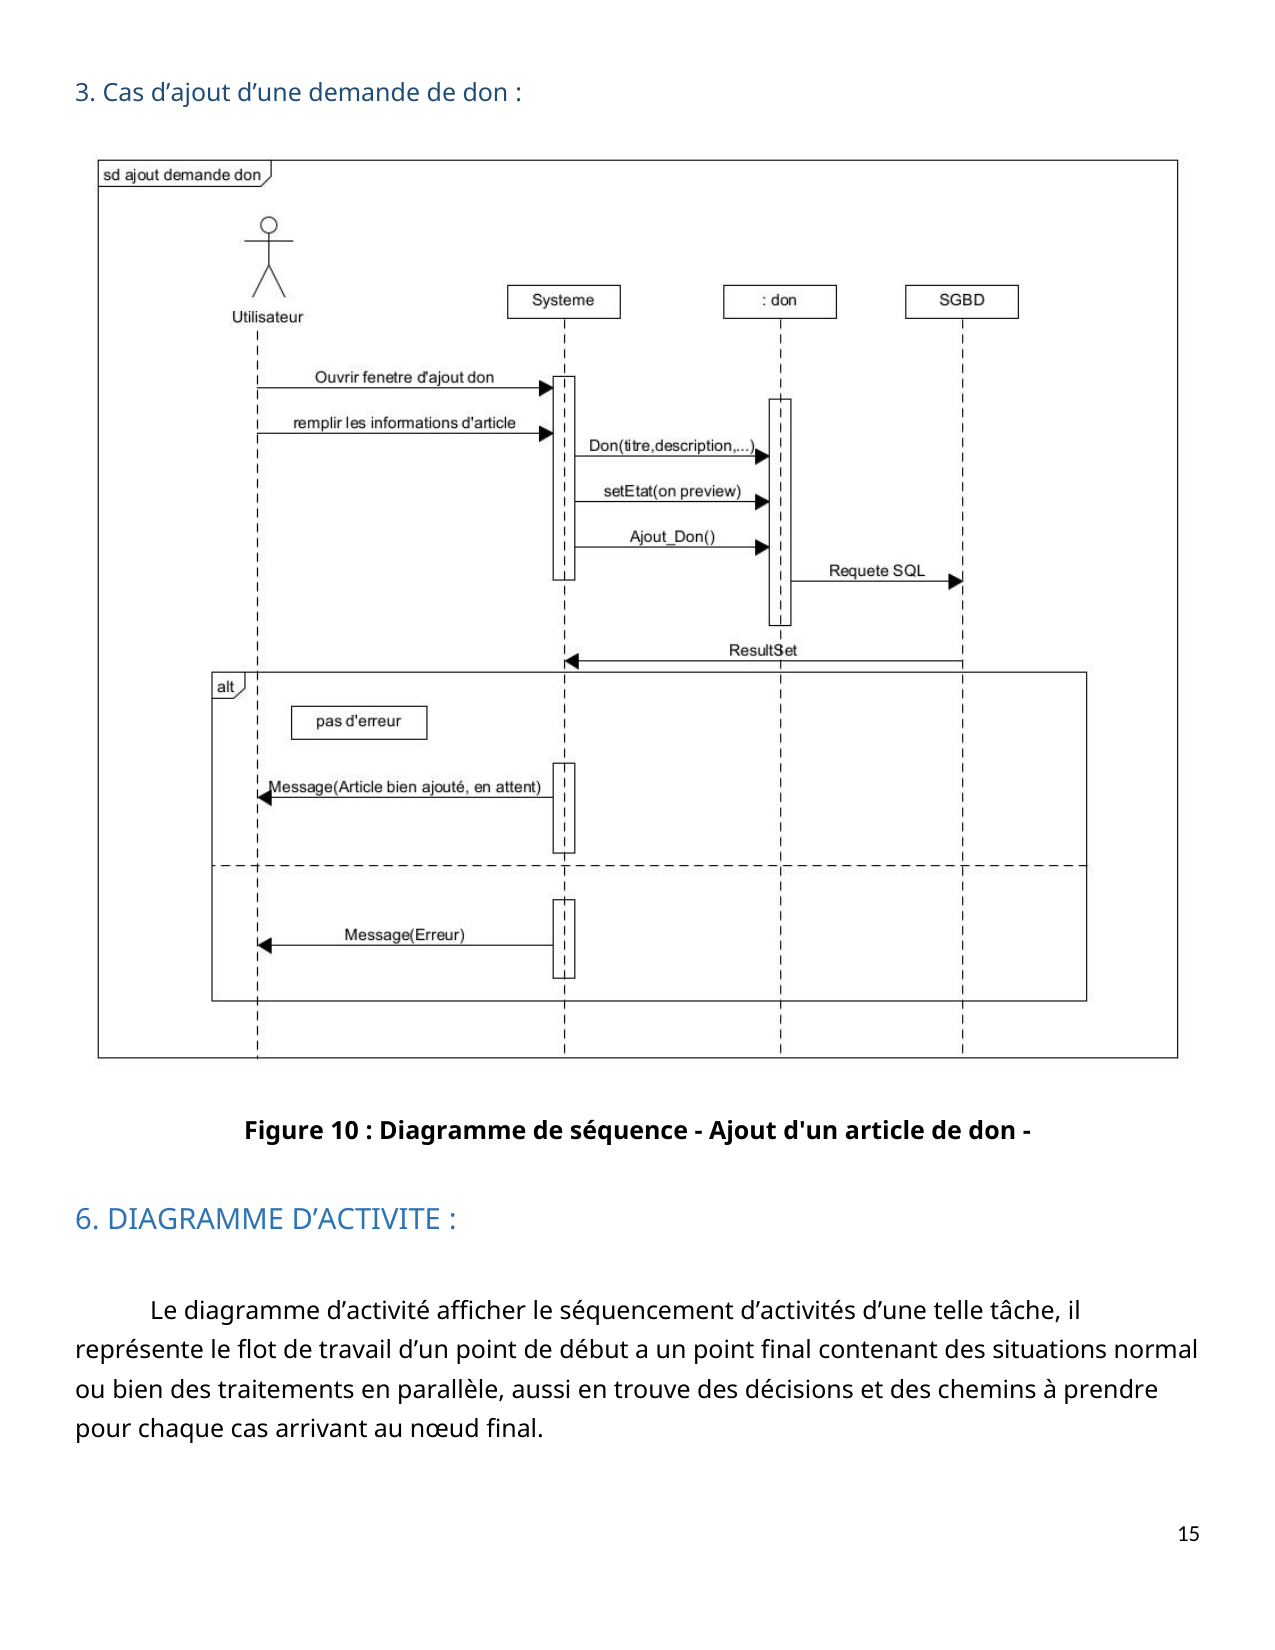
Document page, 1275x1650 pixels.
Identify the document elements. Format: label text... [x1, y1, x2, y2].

picture [75, 137, 1200, 1104]
subtitle 3. Cas d’ajout d’une demande de don : [75, 75, 1200, 109]
text Le diagramme d’activité afficher le séquencement d’activités d’une telle tâche, il représente le flot de travail d’un point de début a un point final contenant des situations normal ou bien des traitements en parallèle, aussi en trouve des décisions et des chemins à prendre pour chaque cas arrivant au nœud final. [75, 1293, 1200, 1444]
subtitle 6. DIAGRAMME D’ACTIVITE : [75, 1198, 1200, 1238]
